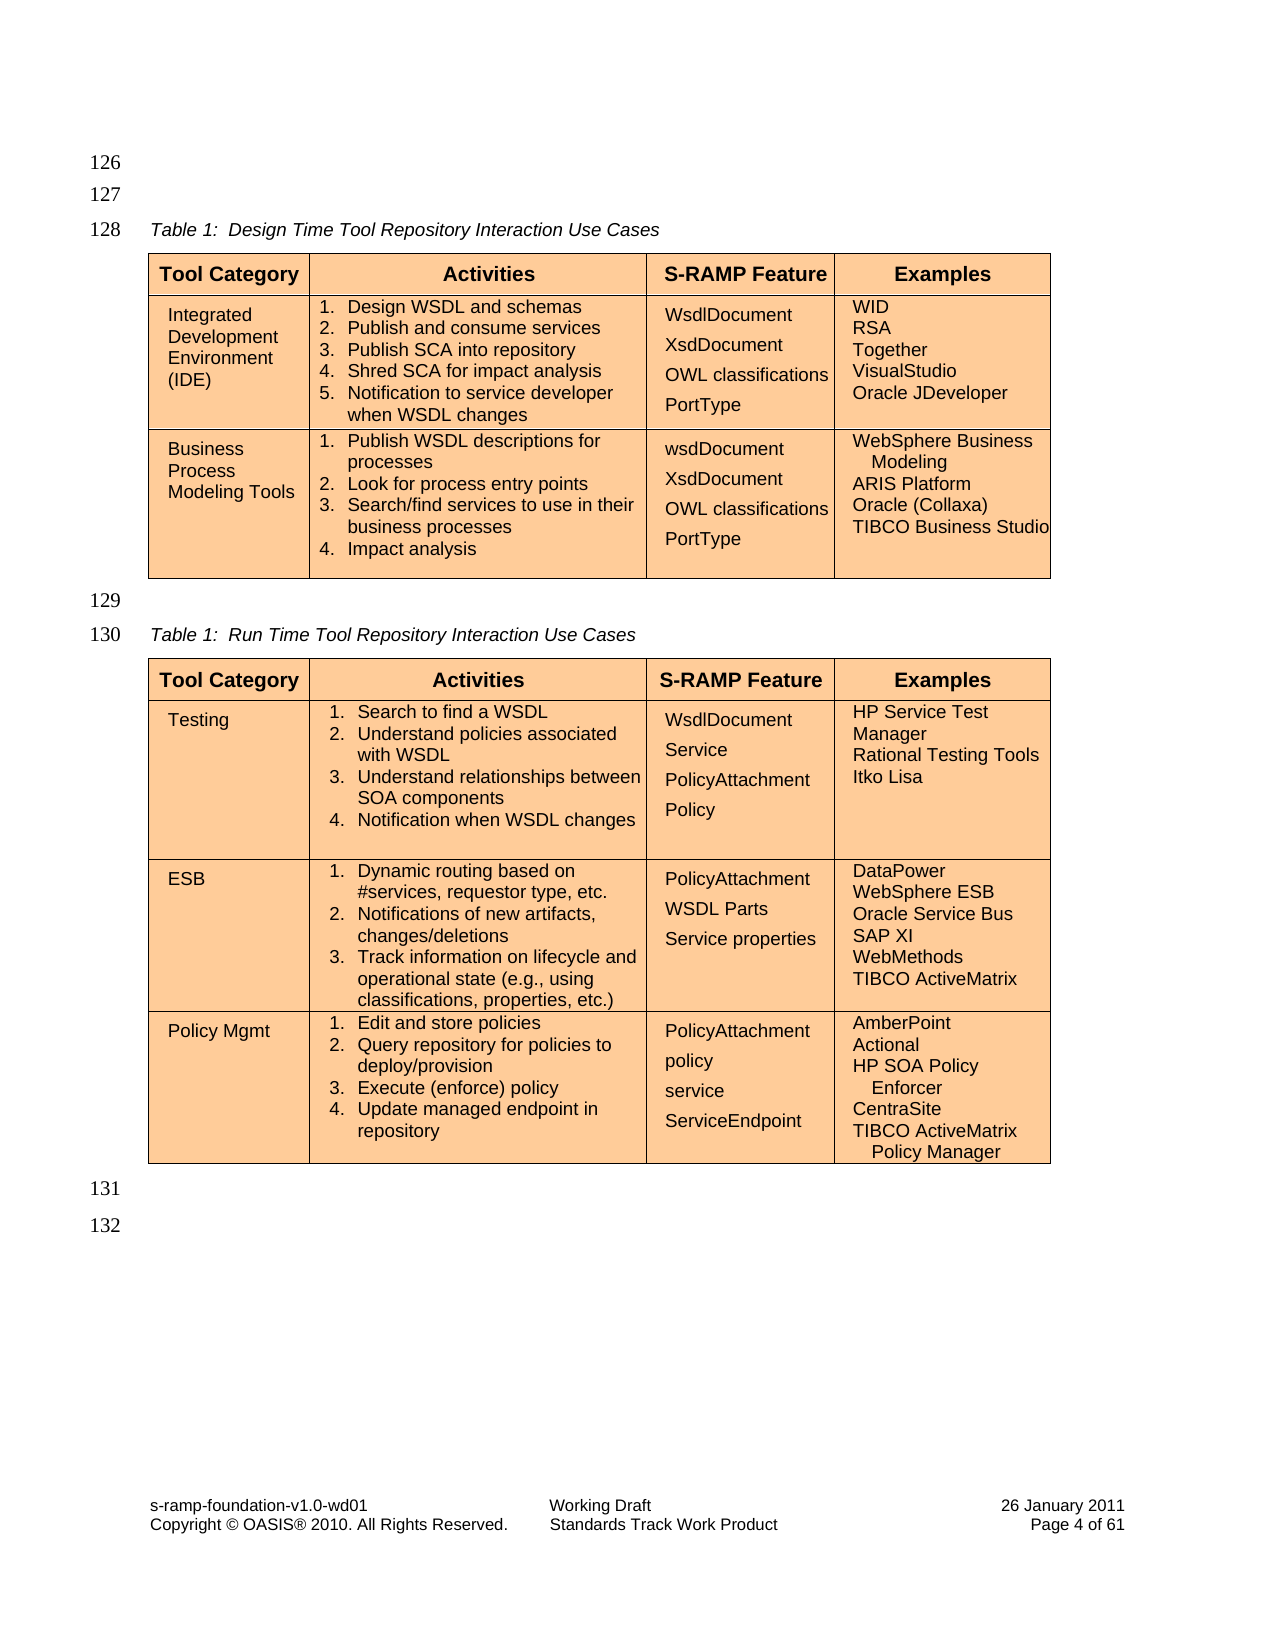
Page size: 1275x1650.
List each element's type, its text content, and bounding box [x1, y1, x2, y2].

table_header Examples [835, 659, 1050, 700]
table_header Tool Category [149, 254, 309, 294]
table_cell WebSphere Business Modeling ARIS Platform Oracle (Collaxa) TIBCO Business Studio [835, 430, 1050, 578]
table_cell Integrated Development Environment (IDE) [149, 296, 309, 428]
table_cell ESB [149, 860, 309, 1011]
table_header Activities [310, 659, 646, 700]
table_cell PolicyAttachment policy service ServiceEndpoint [647, 1012, 834, 1163]
table_cell Publish WSDL descriptions for processes Look for process entry points Search/find services to use in their business processes Impact analysis [310, 430, 646, 578]
table_cell DataPower WebSphere ESB Oracle Service Bus SAP XI WebMethods TIBCO ActiveMatrix [835, 860, 1050, 1011]
table_header S-RAMP Feature [647, 254, 834, 294]
table_header Tool Category [149, 659, 309, 700]
table_header S-RAMP Feature [647, 659, 834, 700]
table_cell HP Service Test Manager Rational Testing Tools Itko Lisa [835, 701, 1050, 859]
table_cell Testing [149, 701, 309, 859]
table_cell WsdlDocument XsdDocument OWL classifications PortType [647, 296, 834, 428]
table_header Activities [310, 254, 646, 294]
table_cell PolicyAttachment WSDL Parts Service properties [647, 860, 834, 1011]
table_cell Design WSDL and schemas Publish and consume services Publish SCA into repository Shred SCA for impact analysis Notification to service developer when WSDL changes [310, 296, 646, 428]
table_cell AmberPoint Actional HP SOA Policy Enforcer CentraSite TIBCO ActiveMatrix Policy Manager [835, 1012, 1050, 1163]
table_cell Search to find a WSDL Understand policies associated with WSDL Understand relationships between SOA components Notification when WSDL changes [310, 701, 646, 859]
table_cell Policy Mgmt [149, 1012, 309, 1163]
table_cell WID RSA Together VisualStudio Oracle JDeveloper [835, 296, 1050, 428]
table_cell wsdDocument XsdDocument OWL classifications PortType [647, 430, 834, 578]
table_cell Dynamic routing based on #services, requestor type, etc. Notifications of new artifacts, changes/deletions Track information on lifecycle and operational state (e.g., using classifications, properties, etc.) [310, 860, 646, 1011]
table_cell WsdlDocument Service PolicyAttachment Policy [647, 701, 834, 859]
table_cell Edit and store policies Query repository for policies to deploy/provision Execute (enforce) policy Update managed endpoint in repository [310, 1012, 646, 1163]
table_cell Business Process Modeling Tools [149, 430, 309, 578]
table_header Examples [835, 254, 1050, 294]
